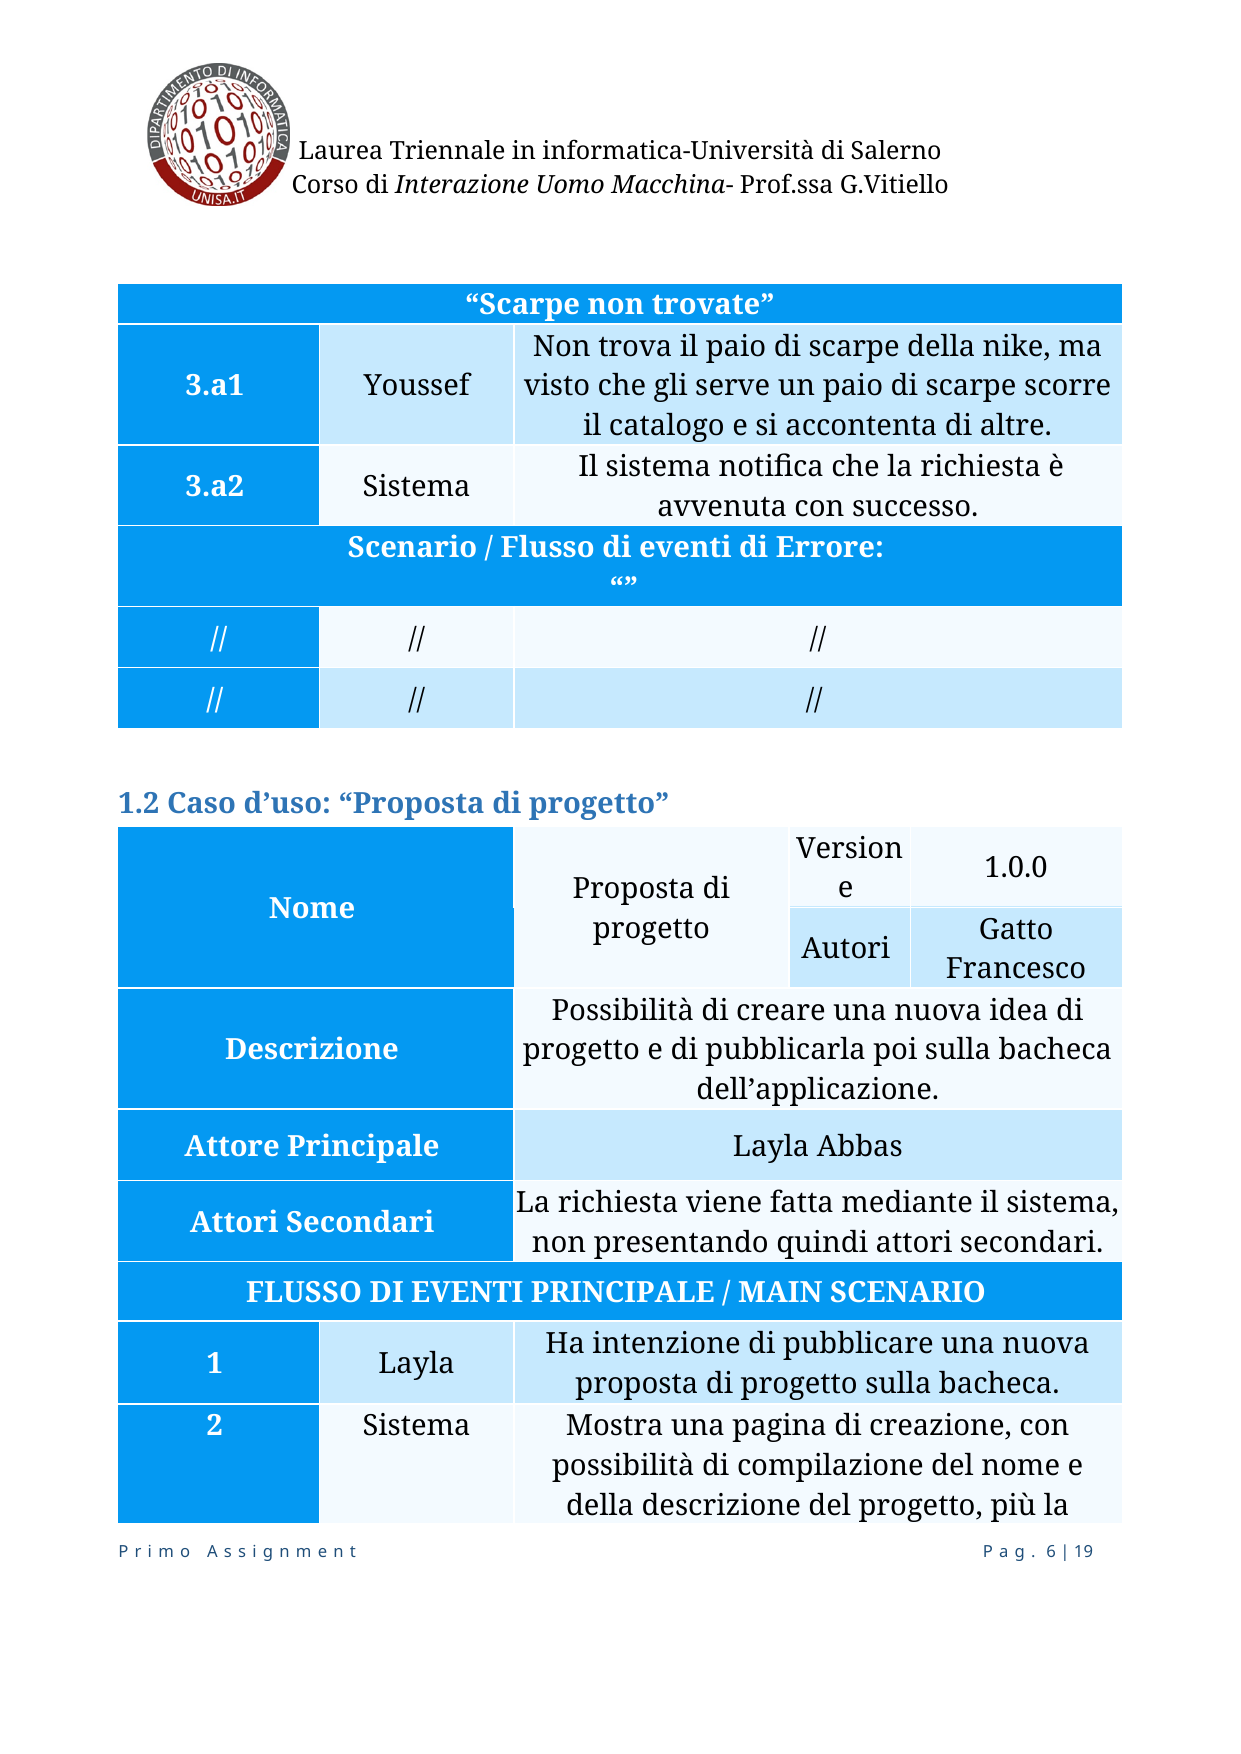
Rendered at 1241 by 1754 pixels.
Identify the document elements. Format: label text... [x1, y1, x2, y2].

table_cell // [515, 607, 1122, 667]
table_cell Sistema [320, 1405, 513, 1523]
table_cell // [118, 607, 319, 667]
table_cell Il sistema notifica che la richiesta è avvenuta con successo. [515, 446, 1122, 525]
table_cell // [118, 668, 319, 728]
table_cell Autori [790, 908, 910, 987]
table_cell Descrizione [118, 989, 513, 1108]
table_cell Gatto Francesco [911, 908, 1122, 987]
table_cell 2 [118, 1405, 319, 1523]
table_header Nome [118, 827, 514, 987]
table_cell Layla [320, 1322, 513, 1403]
table_header Proposta di progetto [514, 827, 788, 987]
table_cell Scenario / Flusso di eventi di Errore: “” [118, 526, 1122, 606]
table_cell // [515, 668, 1122, 728]
table_cell Attore Principale [118, 1110, 513, 1180]
table_cell 3.a2 [118, 446, 319, 525]
table_cell 1 [118, 1322, 319, 1403]
table_cell 3.a1 [118, 325, 319, 444]
subtitle 1.2 Caso d’uso: “Proposta di progetto” [118, 783, 1122, 822]
table_cell Possibilità di creare una nuova idea di progetto e di pubblicarla poi sulla bacheca dell’applicazione. [515, 989, 1122, 1108]
table_cell FLUSSO DI EVENTI PRINCIPALE / MAIN SCENARIO [118, 1262, 1122, 1320]
table_cell La richiesta viene fatta mediante il sistema, non presentando quindi attori secondari. [515, 1181, 1122, 1261]
table_header 1.0.0 [911, 827, 1122, 906]
picture [147, 63, 290, 206]
table_cell Scenario / Flusso di eventi Alternativo: “Scarpe non trovate” [118, 284, 1122, 323]
table_cell Ha intenzione di pubblicare una nuova proposta di progetto sulla bacheca. [515, 1322, 1122, 1403]
table_cell Sistema [320, 446, 513, 525]
table_cell Youssef [320, 325, 513, 444]
table_header Versione [790, 827, 910, 906]
table_cell // [320, 668, 513, 728]
table_cell // [320, 607, 513, 667]
table_cell Non trova il paio di scarpe della nike, ma visto che gli serve un paio di scarpe scorre il catalogo e si accontenta di altre. [515, 325, 1122, 444]
table_cell Layla Abbas [515, 1110, 1122, 1180]
table_cell Attori Secondari [118, 1181, 513, 1261]
